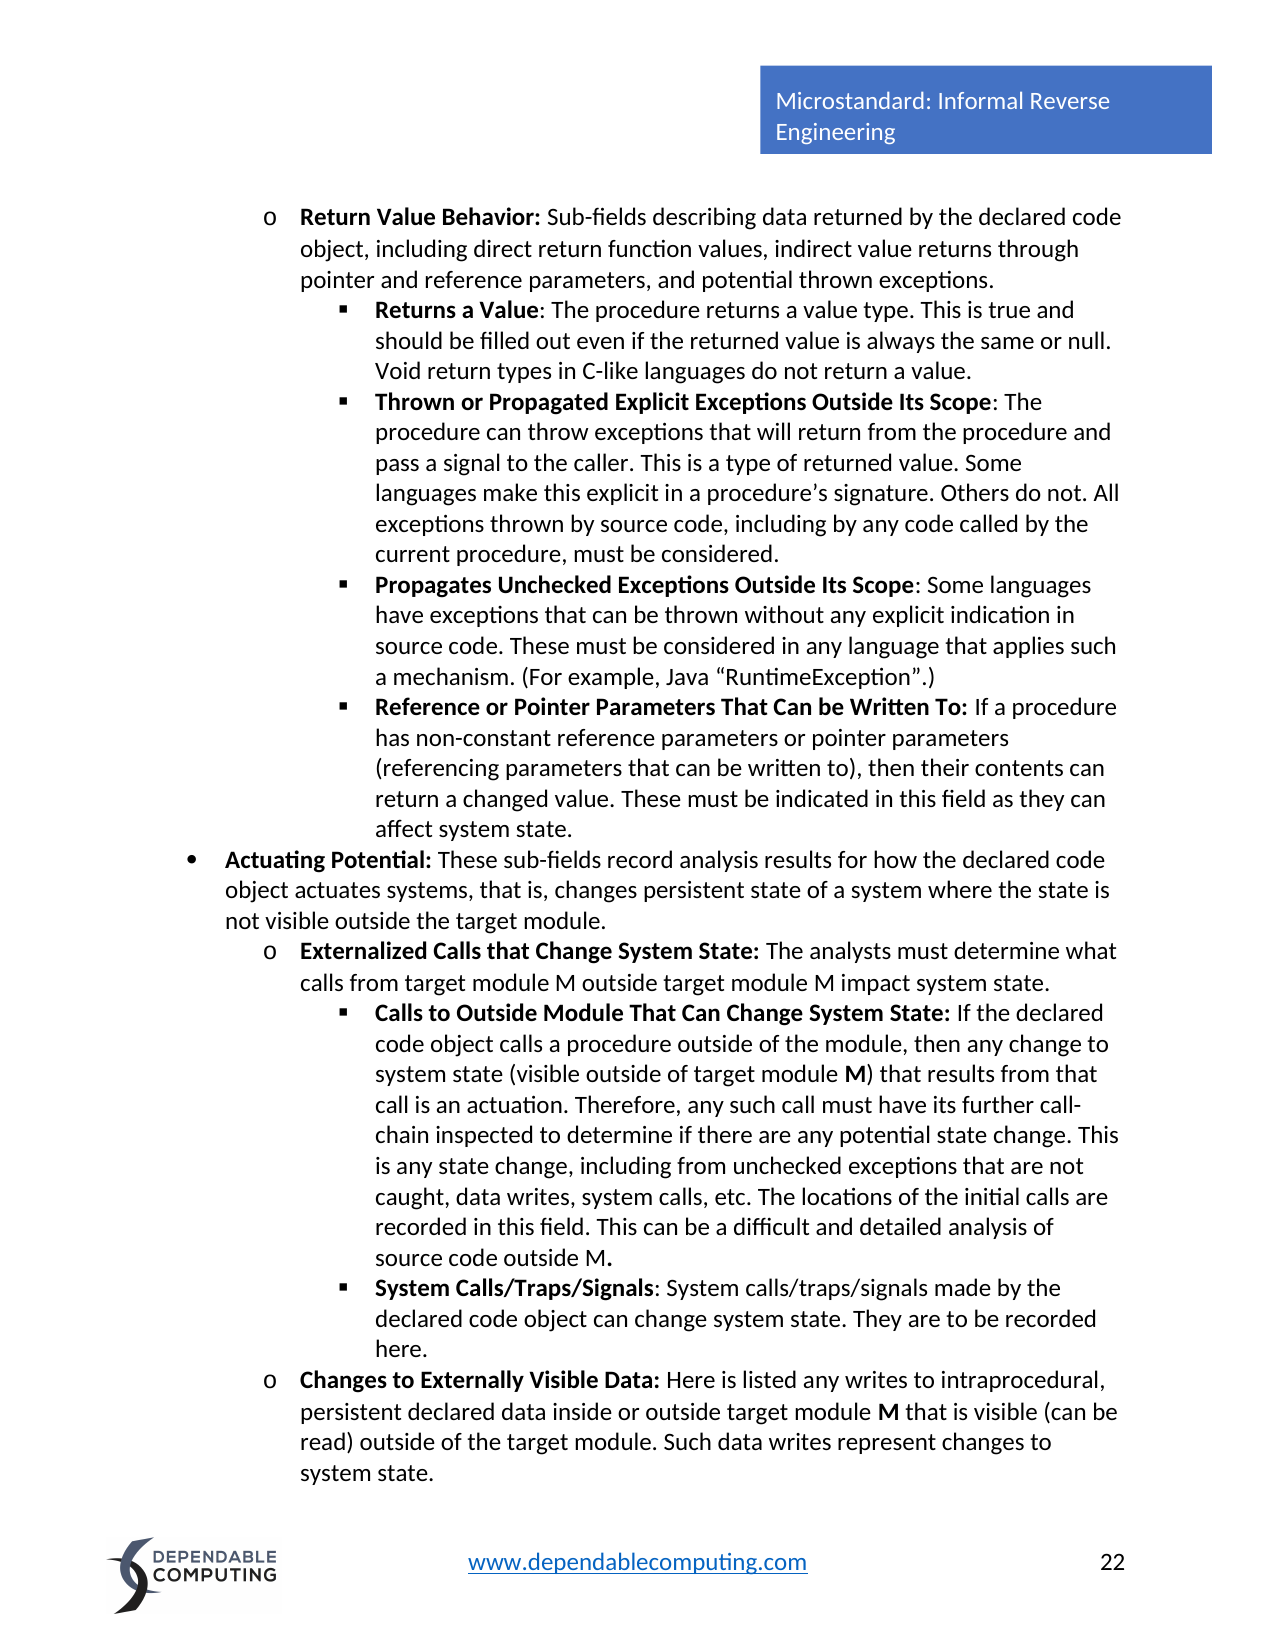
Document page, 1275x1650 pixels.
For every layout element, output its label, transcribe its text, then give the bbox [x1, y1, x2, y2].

list Reference or Pointer Parameters That Can be Written To: If a procedure has non-constant reference parameters or pointer parameters (referencing parameters that can be written to), then their contents can return a changed value. These must be indicated in this field as they can affect system state. [337, 691, 1125, 844]
picture [106, 1537, 283, 1614]
list Calls to Outside Module That Can Change System State: If the declared code object calls a procedure outside of the module, then any change to system state (visible outside of target module M) that results from that call is an actuation. Therefore, any such call must have its further call-chain inspected to determine if there are any potential state change. This is any state change, including from unchecked exceptions that are not caught, data writes, system calls, etc. The locations of the initial calls are recorded in this field. This can be a difficult and detailed analysis of source code outside M. [337, 998, 1125, 1272]
list Propagates Unchecked Exceptions Outside Its Scope: Some languages have exceptions that can be thrown without any explicit indication in source code. These must be considered in any language that applies such a mechanism. (For example, Java “RuntimeException”.) [337, 569, 1125, 691]
list Externalized Calls that Change System State: The analysts must determine what calls from target module M outside target module M impact system state. [262, 935, 1125, 998]
list Changes to Externally Visible Data: Here is listed any writes to intraprocedural, persistent declared data inside or outside target module M that is visible (can be read) outside of the target module. Such data writes represent changes to system state. [262, 1364, 1125, 1487]
list Return Value Behavior: Sub-fields describing data returned by the declared code object, including direct return function values, indirect value returns through pointer and reference parameters, and potential thrown exceptions. [262, 202, 1125, 294]
list Actuating Potential: These sub-fields record analysis results for how the declared code object actuates systems, that is, changes persistent state of a system where the state is not visible outside the target module. [187, 844, 1125, 935]
list Thrown or Propagated Explicit Exceptions Outside Its Scope: The procedure can throw exceptions that will return from the procedure and pass a signal to the caller. This is a type of returned value. Some languages make this explicit in a procedure’s signature. Others do not. All exceptions thrown by source code, including by any code called by the current procedure, must be considered. [337, 386, 1125, 569]
list System Calls/Traps/Signals: System calls/traps/signals made by the declared code object can change system state. They are to be recorded here. [337, 1272, 1125, 1364]
list Returns a Value: The procedure returns a value type. This is true and should be filled out even if the returned value is always the same or null. Void return types in C-like languages do not return a value. [337, 294, 1125, 386]
